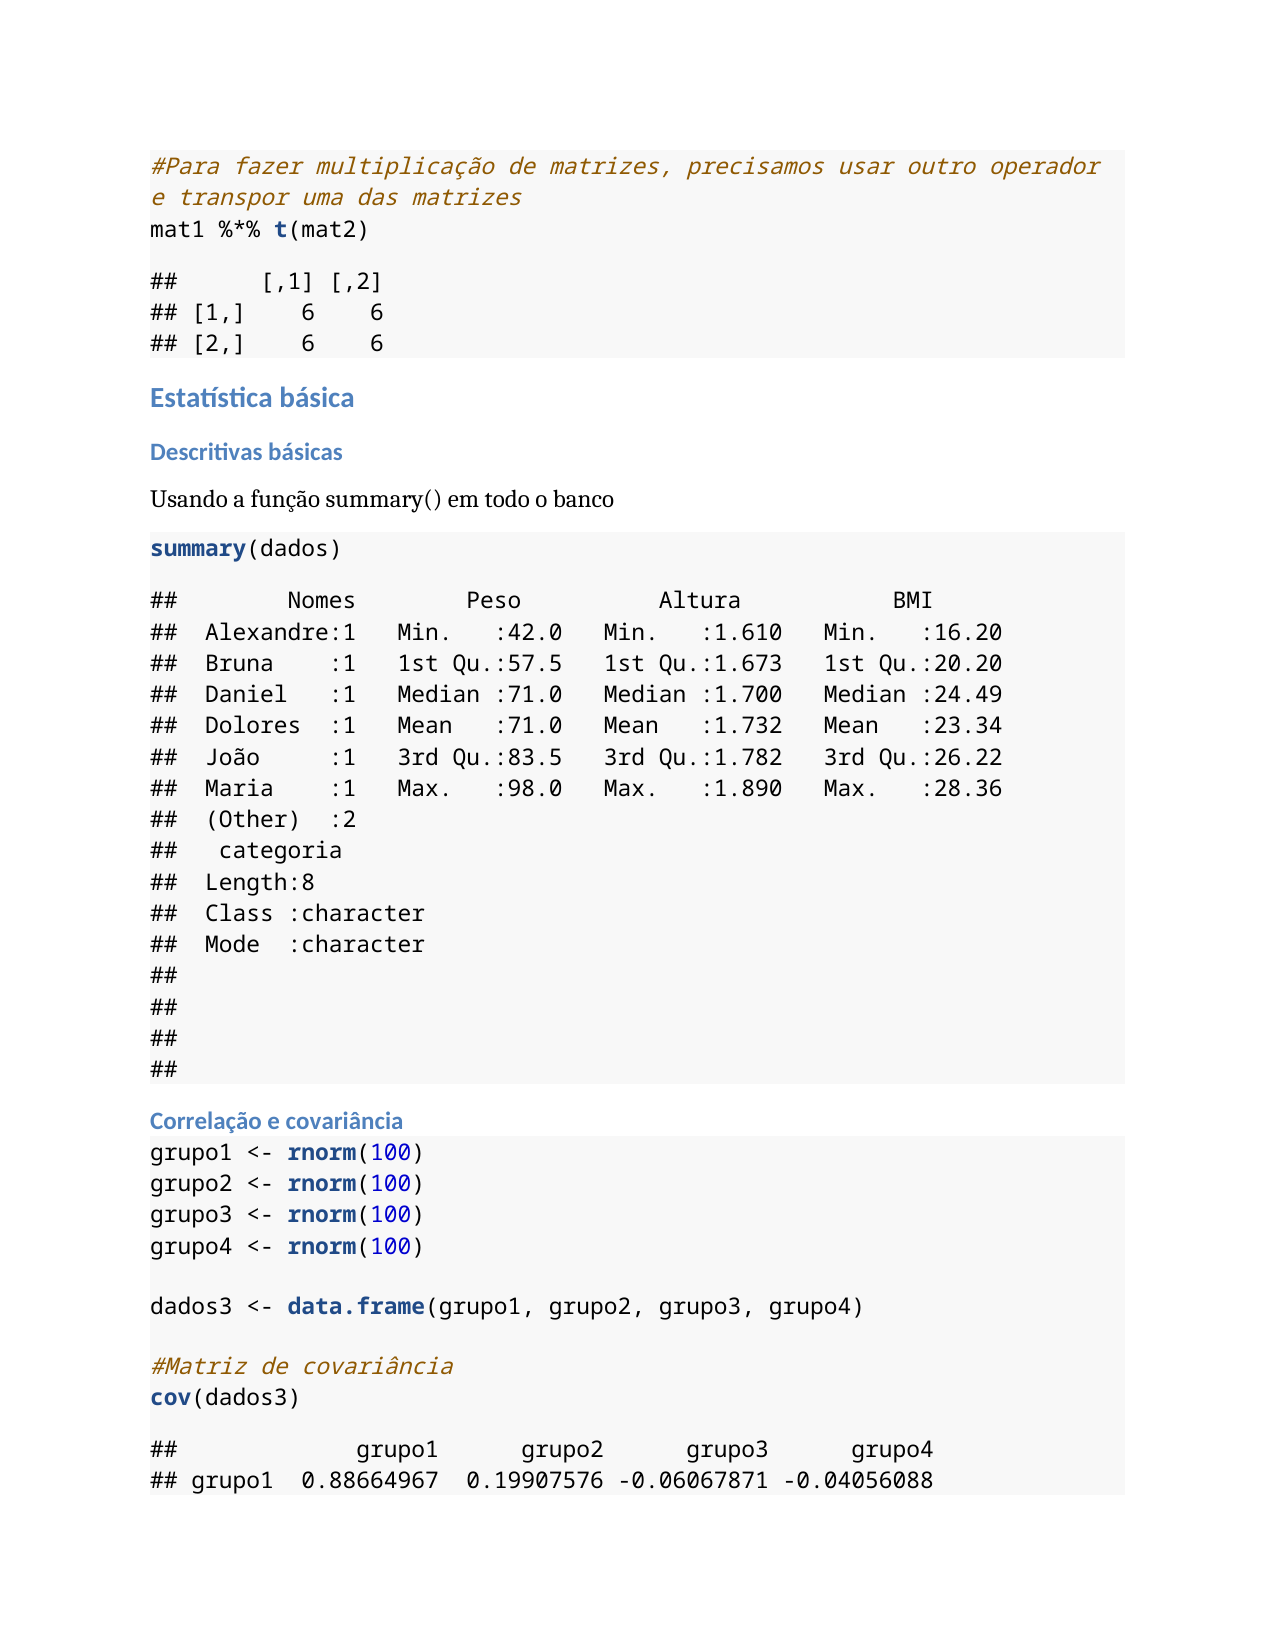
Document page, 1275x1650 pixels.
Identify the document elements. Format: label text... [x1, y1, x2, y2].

text #Para fazer multiplicação de matrizes, precisamos usar outro operador e transpor uma das matrizes mat1 %*% t(mat2) [150, 150, 1125, 244]
subtitle Correlação e covariância [150, 1105, 1125, 1136]
text grupo1 <- rnorm(100) grupo2 <- rnorm(100) grupo3 <- rnorm(100) grupo4 <- rnorm(100) dados3 <- data.frame(grupo1, grupo2, grupo3, grupo4) #Matriz de covariância cov(dados3) [150, 1136, 1125, 1412]
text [150, 1433, 1125, 1495]
subtitle Descritivas básicas [150, 436, 1125, 466]
text ## Nomes Peso Altura BMI ## Alexandre:1 Min. :42.0 Min. :1.610 Min. :16.20 ## Bruna :1 1st Qu.:57.5 1st Qu.:1.673 1st Qu.:20.20 ## Daniel :1 Median :71.0 Median :1.700 Median :24.49 ## Dolores :1 Mean :71.0 Mean :1.732 Mean :23.34 ## João :1 3rd Qu.:83.5 3rd Qu.:1.782 3rd Qu.:26.22 ## Maria :1 Max. :98.0 Max. :1.890 Max. :28.36 ## (Other) :2 ## categoria ## Length:8 ## Class :character ## Mode :character ## ## ## ## [150, 584, 1125, 1084]
subtitle Estatística básica [150, 379, 1125, 415]
text summary(dados) [150, 532, 1125, 564]
text ## [,1] [,2] ## [1,] 6 6 ## [2,] 6 6 [150, 264, 1125, 358]
text Usando a função summary() em todo o banco [150, 485, 1125, 514]
